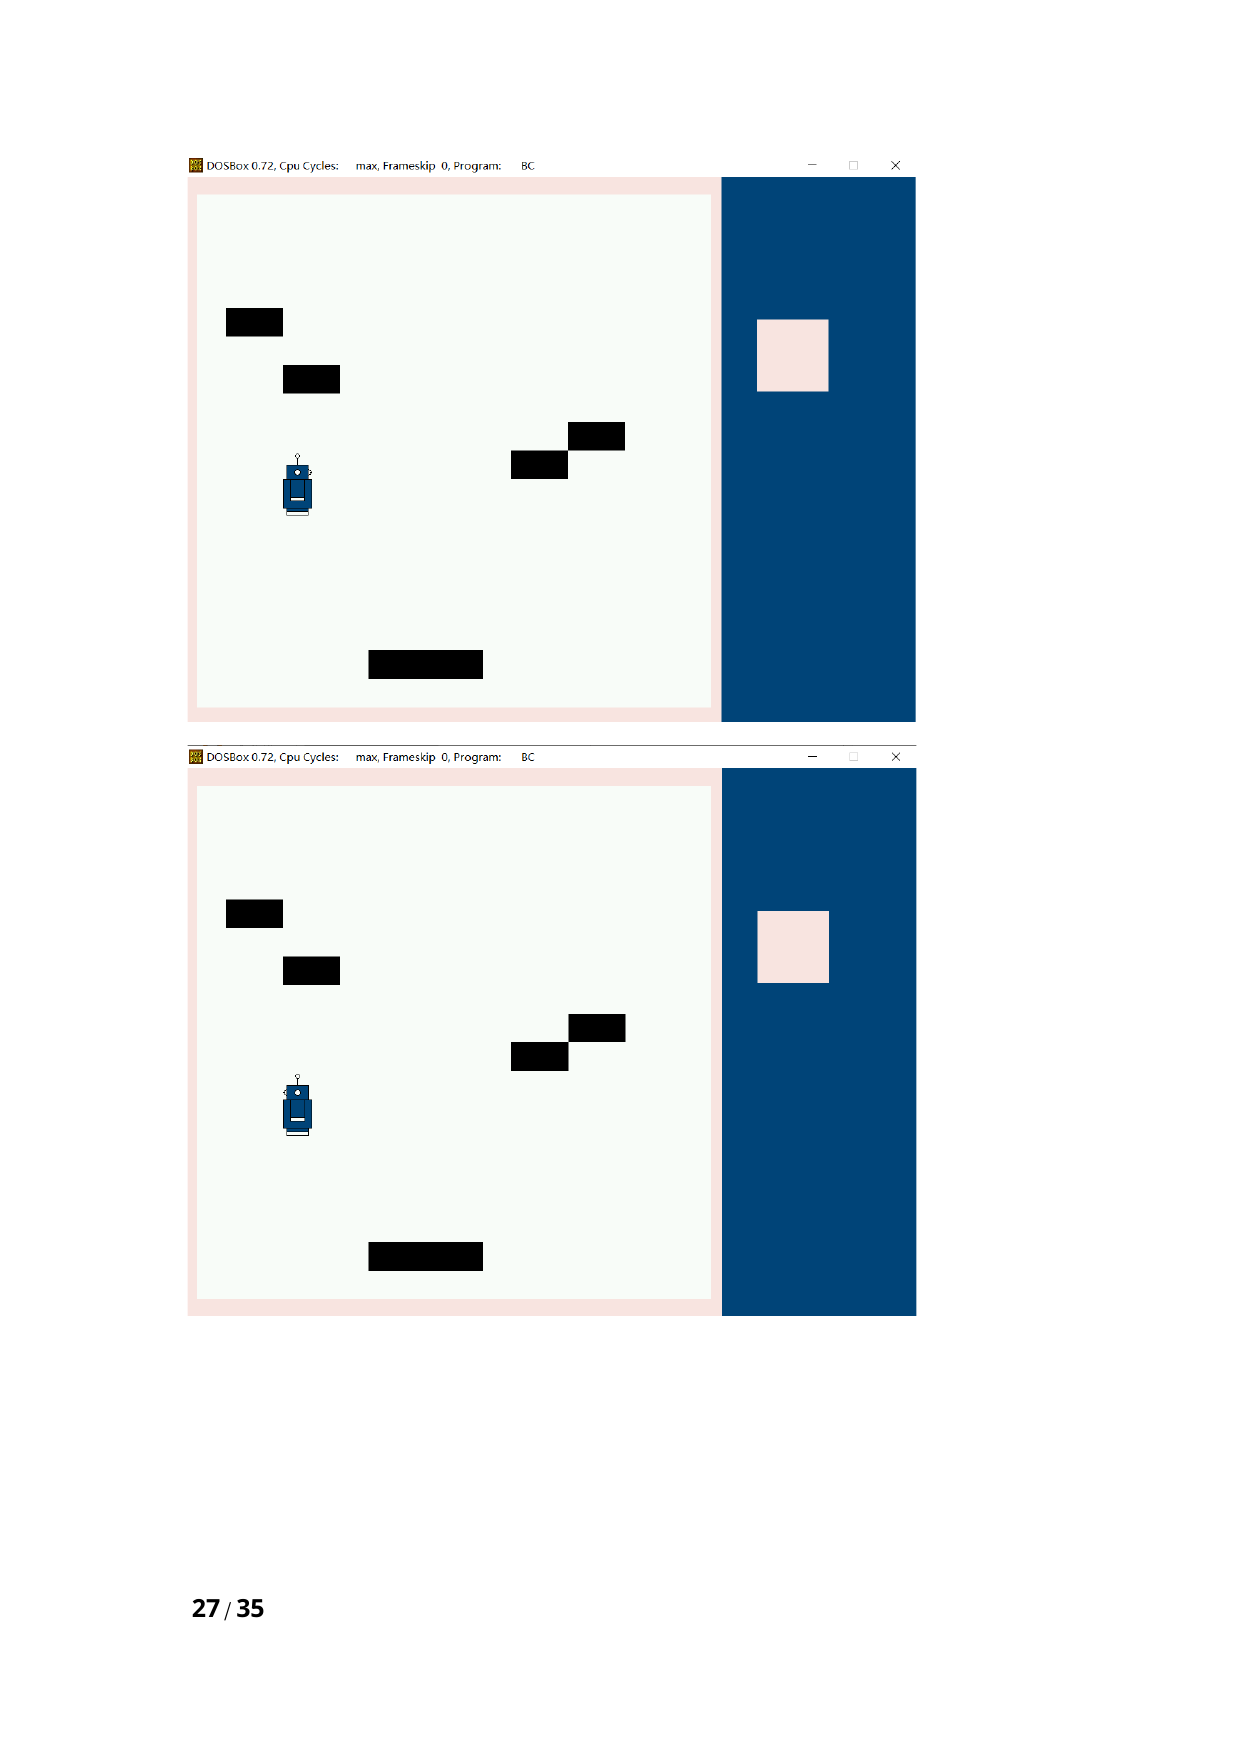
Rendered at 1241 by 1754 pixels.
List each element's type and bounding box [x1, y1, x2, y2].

picture [187, 155, 916, 722]
picture [187, 745, 917, 1316]
